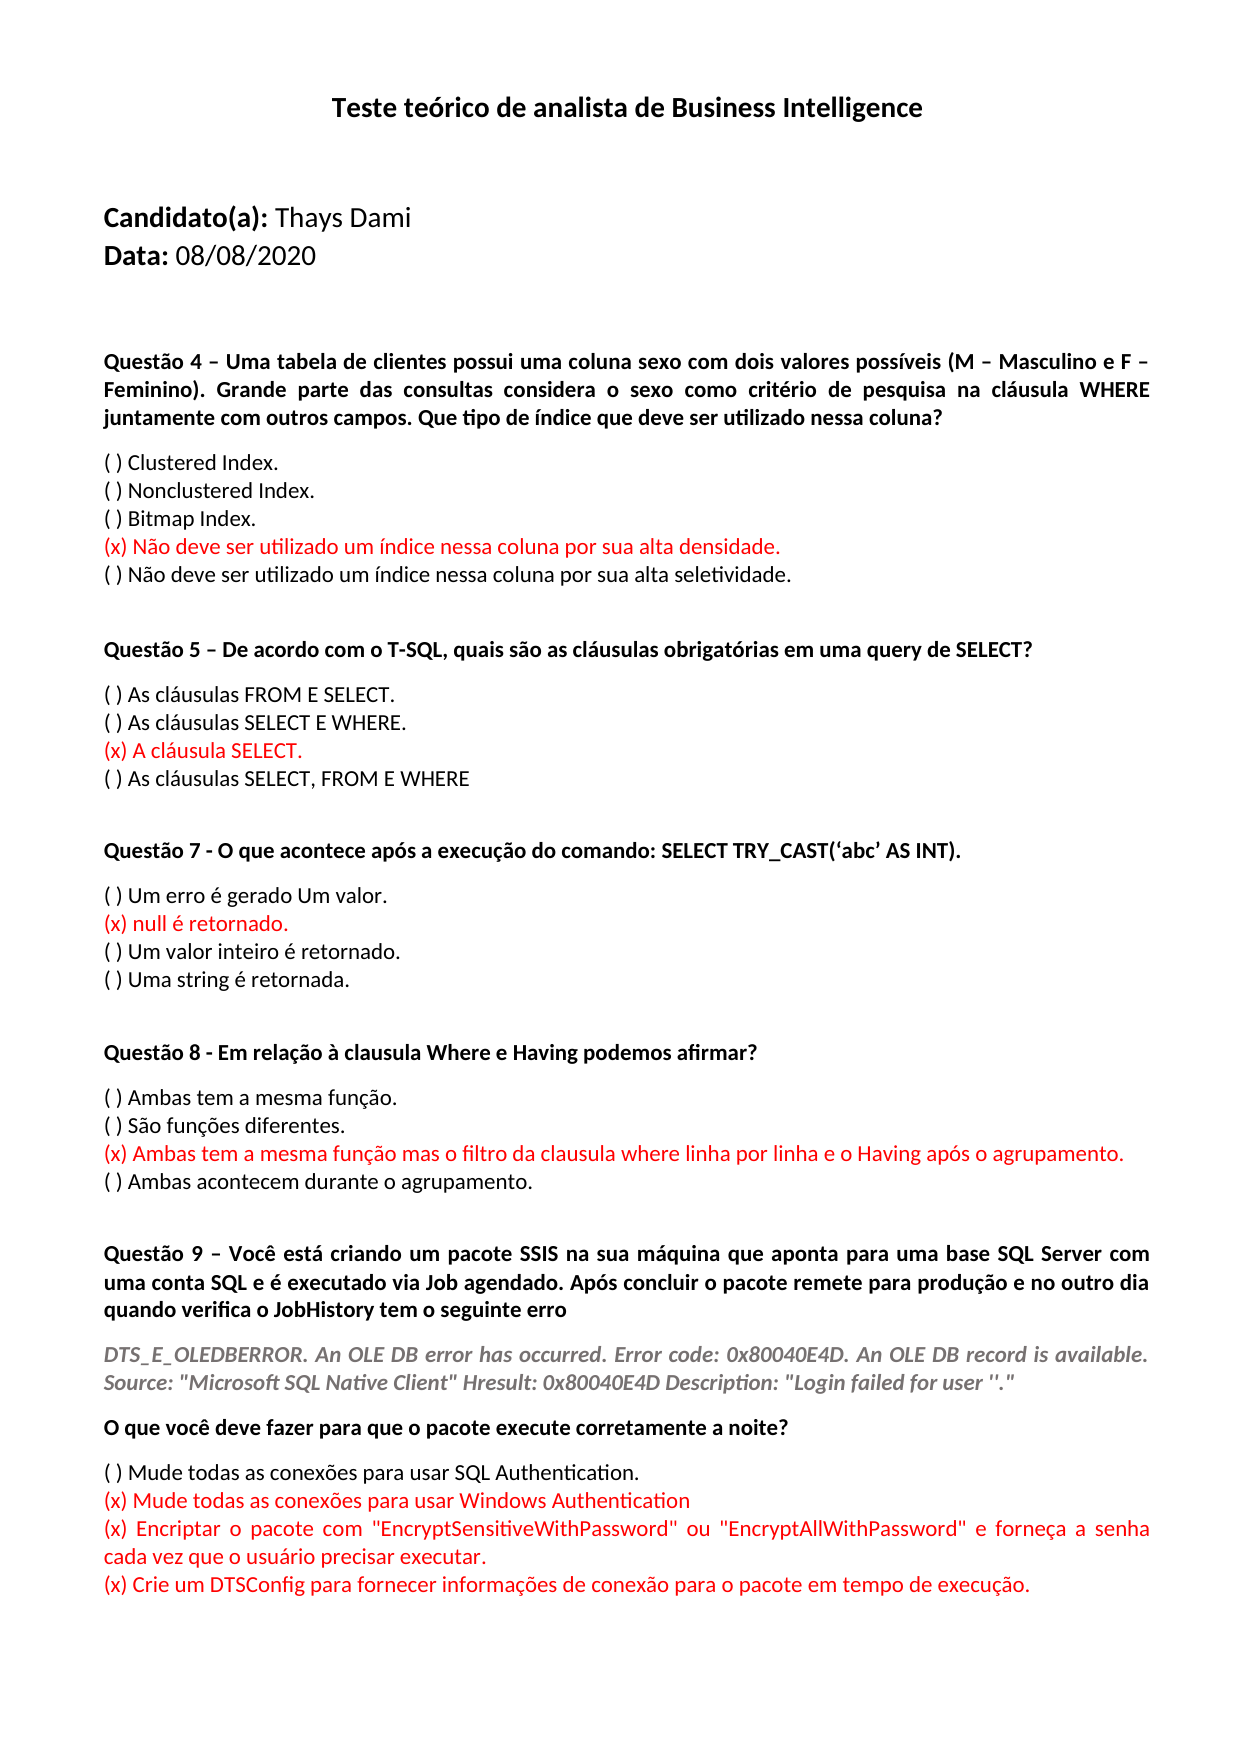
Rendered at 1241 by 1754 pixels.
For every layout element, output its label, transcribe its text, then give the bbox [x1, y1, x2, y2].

text Teste teórico de analista de Business Intelligence [103, 89, 1152, 124]
text ( ) As cláusulas SELECT E WHERE. [103, 708, 1152, 736]
text ( ) As cláusulas SELECT, FROM E WHERE [103, 764, 1152, 792]
text (x) Ambas tem a mesma função mas o filtro da clausula where linha por linha e o Having após o agrupamento. [103, 1139, 1152, 1167]
text (x) Crie um DTSConfig para fornecer informações de conexão para o pacote em tempo de execução. [103, 1570, 1152, 1598]
text ( ) Nonclustered Index. [103, 476, 1152, 504]
text (x) Mude todas as conexões para usar Windows Authentication [103, 1486, 1152, 1514]
text DTS_E_OLEDBERROR. An OLE DB error has occurred. Error code: 0x80040E4D. An OLE DB record is available. Source: "Microsoft SQL Native Client" Hresult: 0x80040E4D Description: "Login failed for user ''." [103, 1340, 1152, 1396]
text Questão 4 – Uma tabela de clientes possui uma coluna sexo com dois valores possíveis (M – Masculino e F – Feminino). Grande parte das consultas considera o sexo como critério de pesquisa na cláusula WHERE juntamente com outros campos. Que tipo de índice que deve ser utilizado nessa coluna? [103, 347, 1152, 432]
text ( ) Uma string é retornada. [103, 965, 1152, 993]
text ( ) Clustered Index. [103, 448, 1152, 476]
text ( ) Mude todas as conexões para usar SQL Authentication. [103, 1458, 1152, 1486]
text Questão 7 - O que acontece após a execução do comando: SELECT TRY_CAST(‘abc’ AS INT). [103, 837, 1152, 865]
text ( ) Ambas tem a mesma função. [103, 1083, 1152, 1111]
text Questão 5 – De acordo com o T-SQL, quais são as cláusulas obrigatórias em uma query de SELECT? [103, 635, 1152, 663]
text ( ) São funções diferentes. [103, 1111, 1152, 1139]
text ( ) Bitmap Index. [103, 504, 1152, 532]
text (x) Encriptar o pacote com "EncryptSensitiveWithPassword" ou "EncryptAllWithPassword" e forneça a senha cada vez que o usuário precisar executar. [103, 1514, 1152, 1570]
text (x) Não deve ser utilizado um índice nessa coluna por sua alta densidade. [103, 532, 1152, 560]
text (x) null é retornado. [103, 909, 1152, 937]
text ( ) Um valor inteiro é retornado. [103, 937, 1152, 965]
text Questão 9 – Você está criando um pacote SSIS na sua máquina que aponta para uma base SQL Server com uma conta SQL e é executado via Job agendado. Após concluir o pacote remete para produção e no outro dia quando verifica o JobHistory tem o seguinte erro [103, 1239, 1152, 1324]
text Questão 8 - Em relação à clausula Where e Having podemos afirmar? [103, 1038, 1152, 1066]
text O que você deve fazer para que o pacote execute corretamente a noite? [103, 1413, 1152, 1441]
text ( ) Não deve ser utilizado um índice nessa coluna por sua alta seletividade. [103, 560, 1152, 588]
text (x) A cláusula SELECT. [103, 736, 1152, 764]
text Candidato(a): Thays Dami Data: 08/08/2020 [103, 199, 1152, 273]
text ( ) Ambas acontecem durante o agrupamento. [103, 1167, 1152, 1195]
text ( ) As cláusulas FROM E SELECT. [103, 680, 1152, 708]
text ( ) Um erro é gerado Um valor. [103, 881, 1152, 909]
